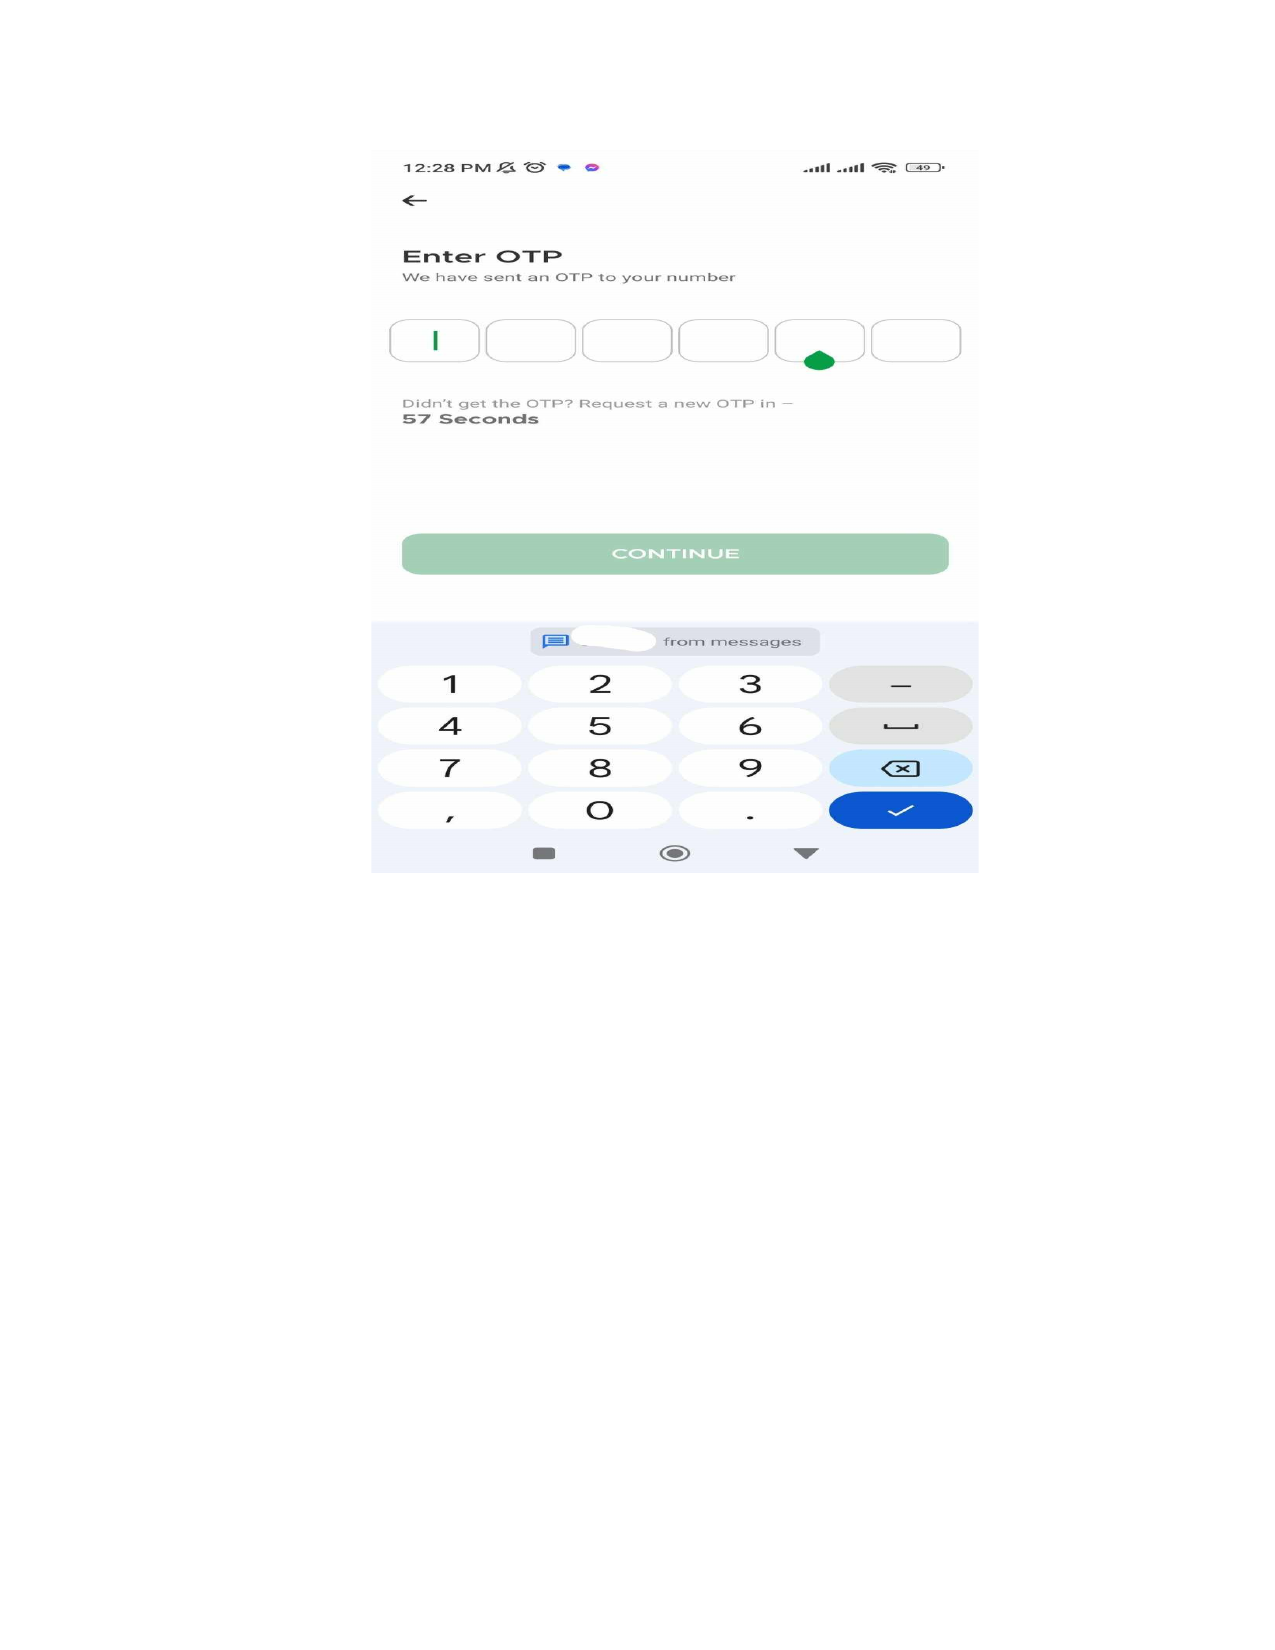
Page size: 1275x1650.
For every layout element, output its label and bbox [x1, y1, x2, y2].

picture [371, 150, 979, 873]
